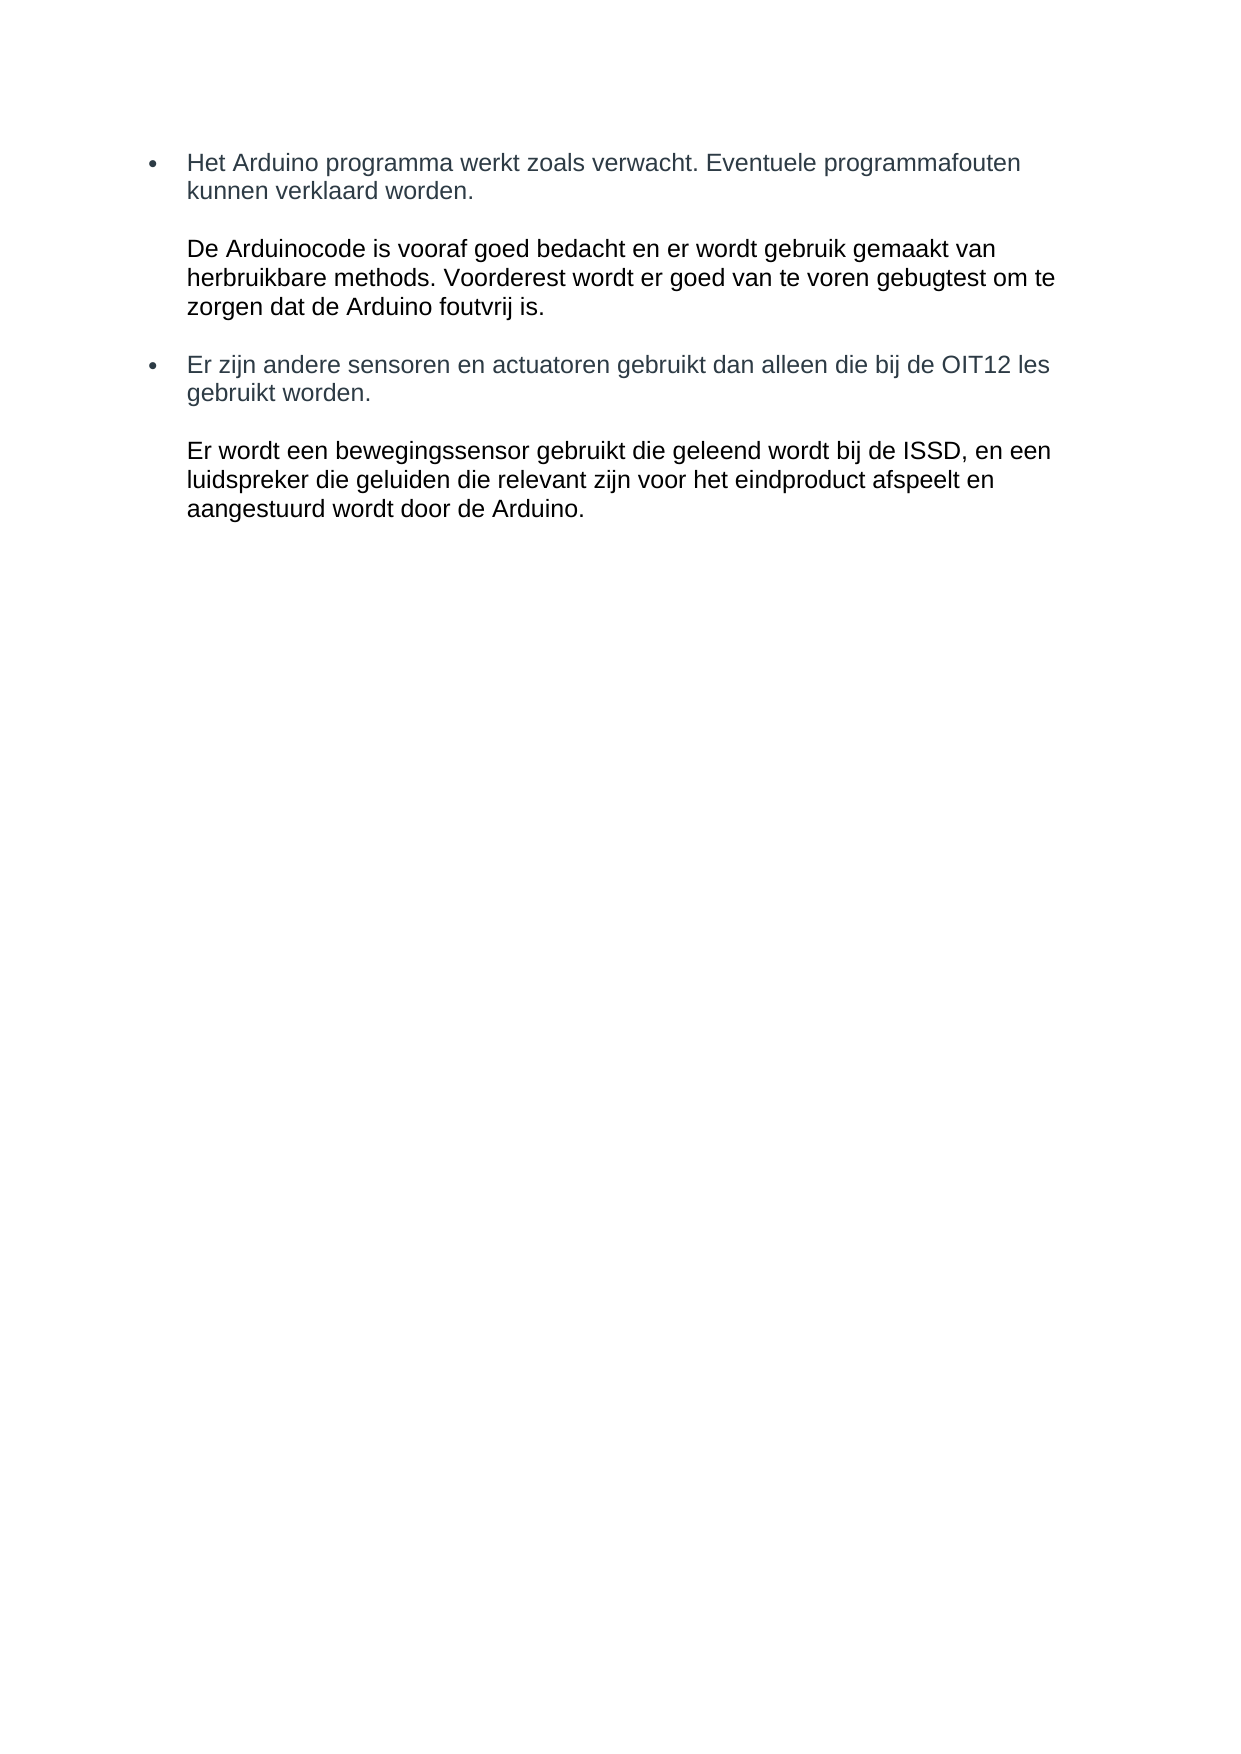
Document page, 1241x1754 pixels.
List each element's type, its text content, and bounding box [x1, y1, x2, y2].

list Het Arduino programma werkt zoals verwacht. Eventuele programmafouten kunnen verklaard worden. [149, 148, 1093, 205]
text De Arduinocode is vooraf goed bedacht en er wordt gebruik gemaakt van herbruikbare methods. Voorderest wordt er goed van te voren gebugtest om te zorgen dat de Arduino foutvrij is. [187, 234, 1093, 321]
list Er zijn andere sensoren en actuatoren gebruikt dan alleen die bij de OIT12 les gebruikt worden. [149, 350, 1093, 407]
text Er wordt een bewegingssensor gebruikt die geleend wordt bij de ISSD, en een luidspreker die geluiden die relevant zijn voor het eindproduct afspeelt en aangestuurd wordt door de Arduino. [187, 436, 1093, 523]
